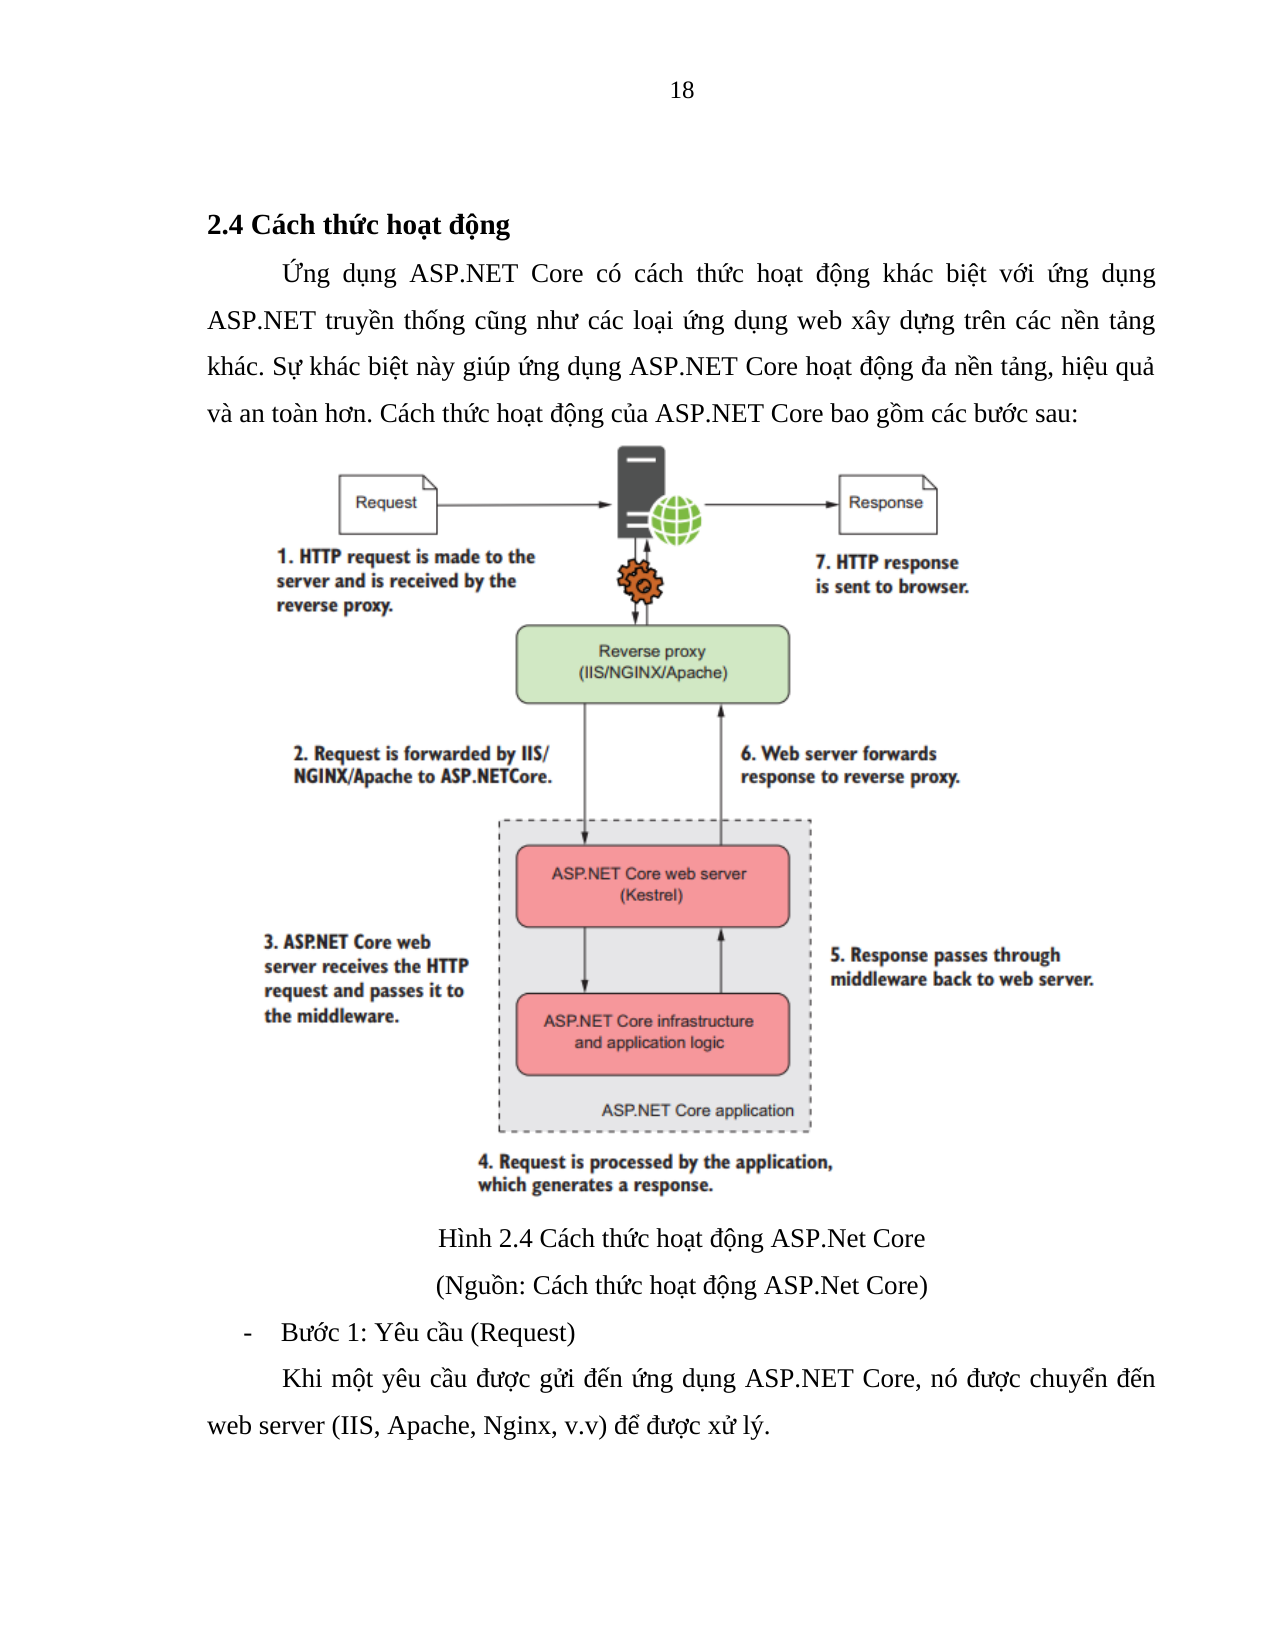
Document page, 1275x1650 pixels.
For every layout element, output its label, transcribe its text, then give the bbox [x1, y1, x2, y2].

text (Nguồn: Cách thức hoạt động ASP.Net Core) [207, 1269, 1157, 1300]
text Ứng dụng ASP.NET Core có cách thức hoạt động khác biệt với ứng dụng ASP.NET truyền thống cũng như các loại ứng dụng web xây dựng trên các nền tảng khác. Sự khác biệt này giúp ứng dụng ASP.NET Core hoạt động đa nền tảng, hiệu quả và an toàn hơn. Cách thức hoạt động của ASP.NET Core bao gồm các bước sau: [207, 257, 1157, 428]
text Hình 2.4 Cách thức hoạt động ASP.Net Core [207, 1222, 1157, 1254]
text 2.4 Cách thức hoạt động [207, 207, 1157, 240]
text Khi một yêu cầu được gửi đến ứng dụng ASP.NET Core, nó được chuyển đến web server (IIS, Apache, Nginx, v.v) để được xử lý. [207, 1362, 1157, 1440]
picture [258, 443, 1105, 1207]
list Bước 1: Yêu cầu (Request) [243, 1316, 1157, 1347]
